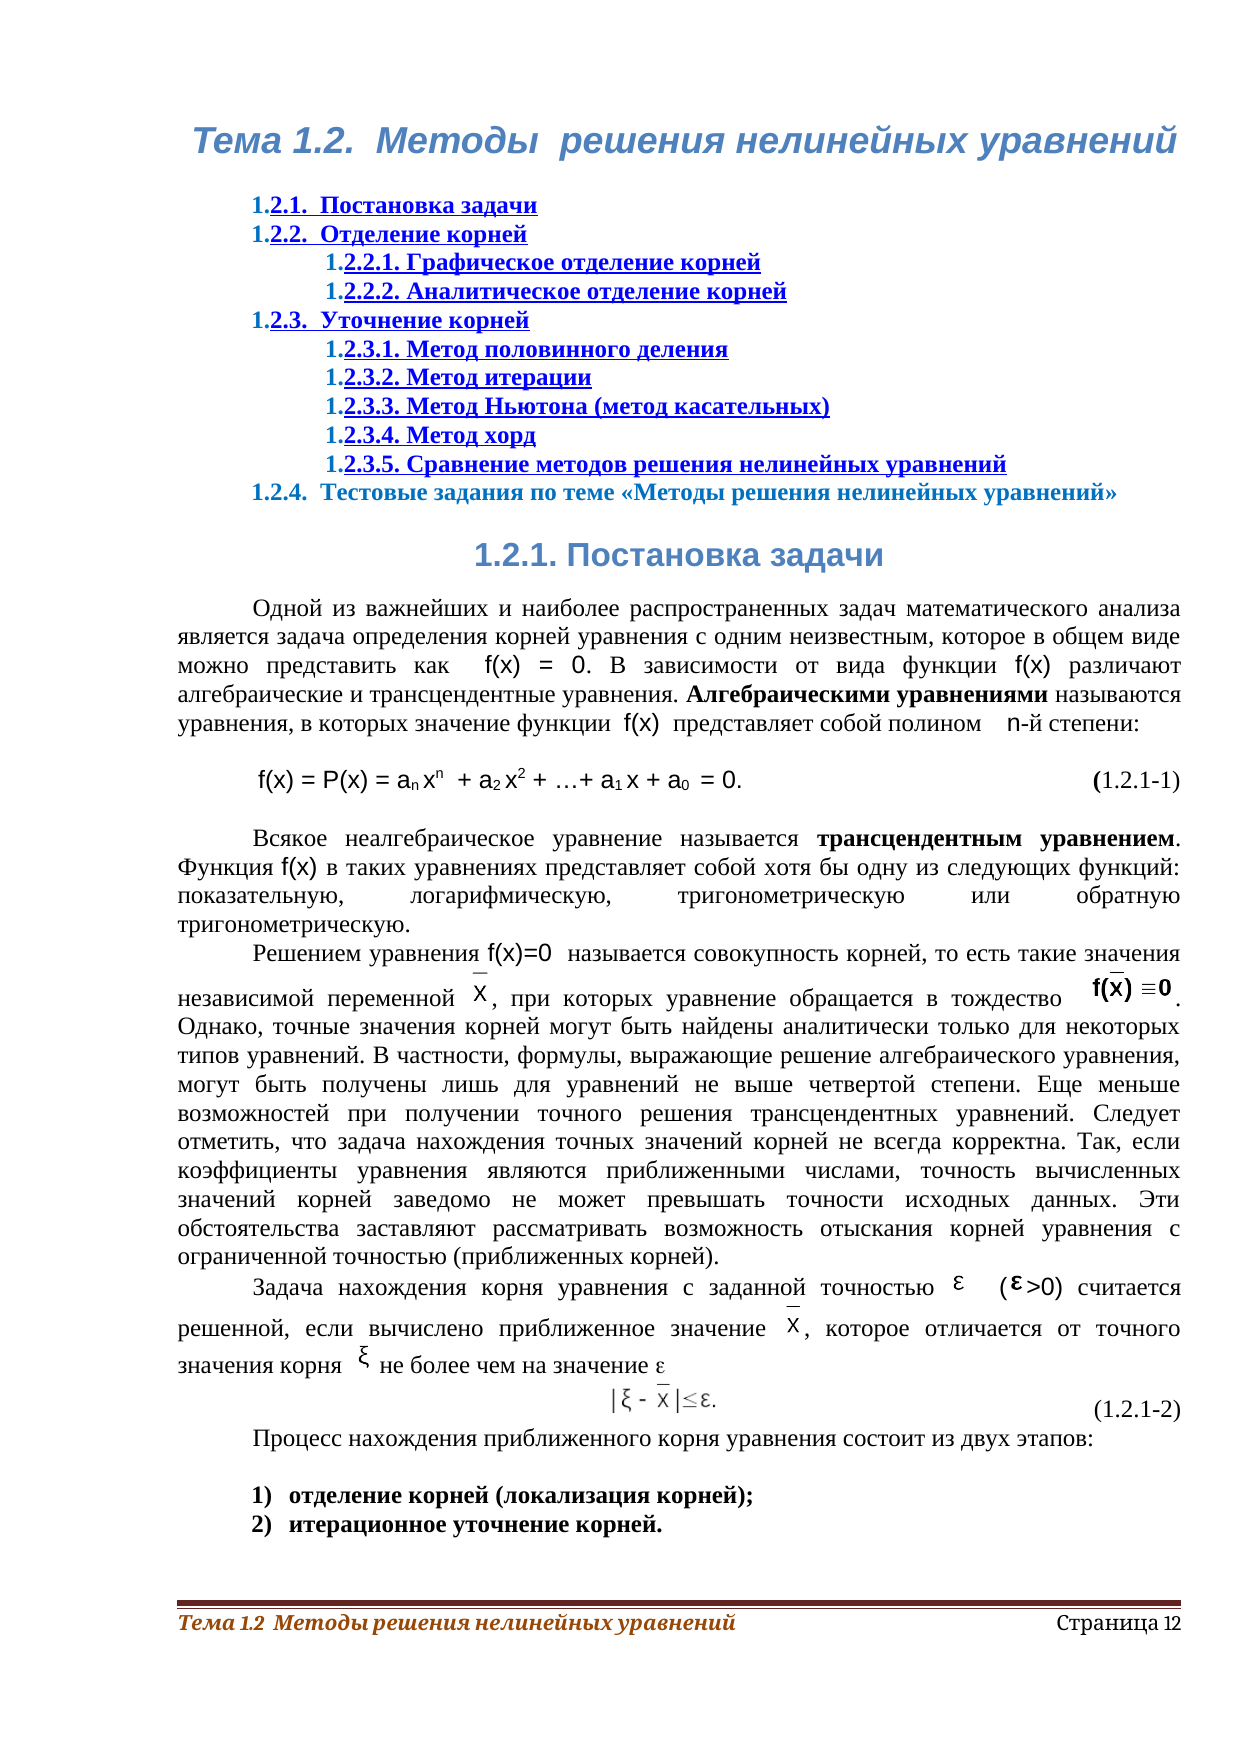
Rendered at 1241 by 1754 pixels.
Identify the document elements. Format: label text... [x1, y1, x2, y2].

text 1.2.3.4. Метод хорд [325, 420, 1181, 449]
text 1.2.3.5. Сравнение методов решения нелинейных уравнений [325, 449, 1181, 477]
text Всякое неалгебраическое уравнение называется трансцендентным уравнением. Функция f(x) в таких уравнениях представляет собой хотя бы одну из следующих функций: показательную, логарифмическую, тригонометрическую или обратную тригонометрическую. [177, 823, 1181, 938]
subtitle Тема 1.2. Методы решения нелинейных уравнений [177, 118, 1181, 161]
list отделение корней (локализация корней); [251, 1481, 1181, 1509]
text Задача нахождения корня уравнения с заданной точностью (>0) считается решенной, если вычислено приближенное значение , которое отличается от точного значения корня не более чем на значение [177, 1270, 1181, 1378]
text f(x) = Р(х) = an xn + a2 x2 + …+ a1 x + a0 = 0. (1.2.1-1) [251, 765, 1181, 794]
text 1.2.3.2. Метод итерации [325, 362, 1181, 391]
text 1.2.1. Постановка задачи [251, 190, 1181, 219]
text 1.2.3. Уточнение корней [251, 305, 1181, 334]
text 1.2.2.1. Графическое отделение корней [325, 247, 1181, 276]
text 1.2.2. Отделение корней [251, 219, 1181, 247]
list итерационное уточнение корней. [251, 1509, 1181, 1538]
text Одной из важнейших и наиболее распространенных задач математического анализа является задача определения корней уравнения с одним неизвестным, которое в общем виде можно представить как f(x) = 0. В зависимости от вида функции f(x) различают алгебраические и трансцендентные уравнения. Алгебраическими уравнениями называются уравнения, в которых значение функции f(x) представляет собой полином n-й степени: [177, 593, 1181, 737]
text 1.2.3.1. Метод половинного деления [325, 334, 1181, 362]
text 1.2.4. Тестовые задания по теме «Методы решения нелинейных уравнений» [251, 477, 1181, 506]
text 1.2.2.2. Аналитическое отделение корней [325, 276, 1181, 305]
text 1.2.3.3. Метод Ньютона (метод касательных) [325, 391, 1181, 420]
subtitle 1.2.1. Постановка задачи [177, 535, 1181, 573]
text Решением уравнения f(x)=0 называется совокупность корней, то есть такие значения независимой переменной , при которых уравнение обращается в тождество . Однако, точные значения корней могут быть найдены аналитически только для некоторых типов уравнений. В частности, формулы, выражающие решение алгебраического уравнения, могут быть получены лишь для уравнений не выше четвертой степени. Еще меньше возможностей при получении точного решения трансцендентных уравнений. Следует отметить, что задача нахождения точных значений корней не всегда корректна. Так, если коэффициенты уравнения являются приближенными числами, точность вычисленных значений корней заведомо не может превышать точности исходных данных. Эти обстоятельства заставляют рассматривать возможность отыскания корней уравнения с ограниченной точностью (приближенных корней). [177, 938, 1181, 1270]
text (1.2.1-2) [177, 1378, 1181, 1423]
text Процесс нахождения приближенного корня уравнения состоит из двух этапов: [177, 1423, 1181, 1452]
